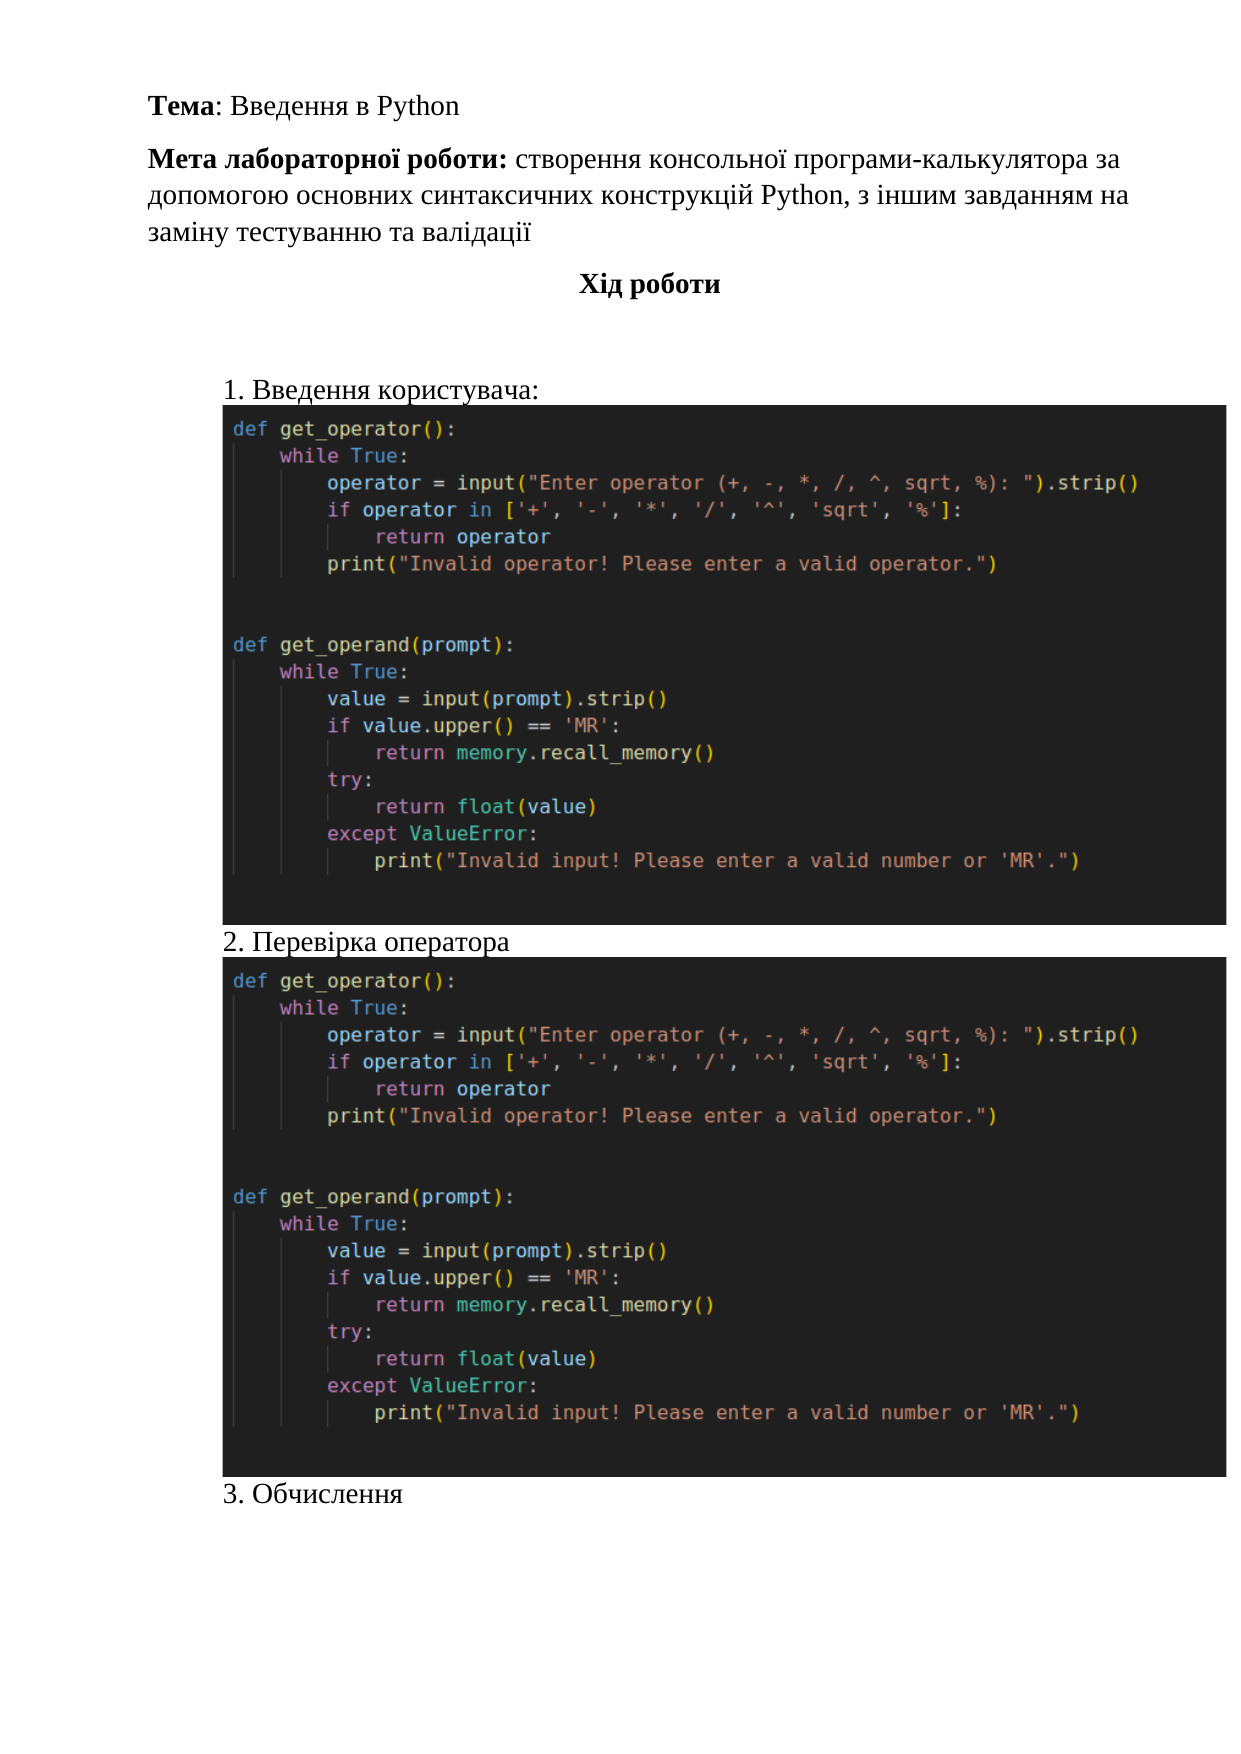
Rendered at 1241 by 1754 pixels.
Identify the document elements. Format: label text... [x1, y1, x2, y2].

text Хід роботи [148, 266, 1152, 300]
picture [222, 957, 1227, 1477]
text 3. Обчислення [223, 1477, 1152, 1510]
text 1. Введення користувача: [223, 372, 1152, 405]
text Мета лабораторної роботи: створення консольної програми-калькулятора за допомогою основних синтаксичних конструкцій Python, з іншим завданням на заміну тестуванню та валідації [148, 141, 1152, 247]
text Тема: Введення в Python [148, 88, 1152, 122]
picture [222, 405, 1227, 925]
text 2. Перевірка оператора [223, 925, 1152, 957]
